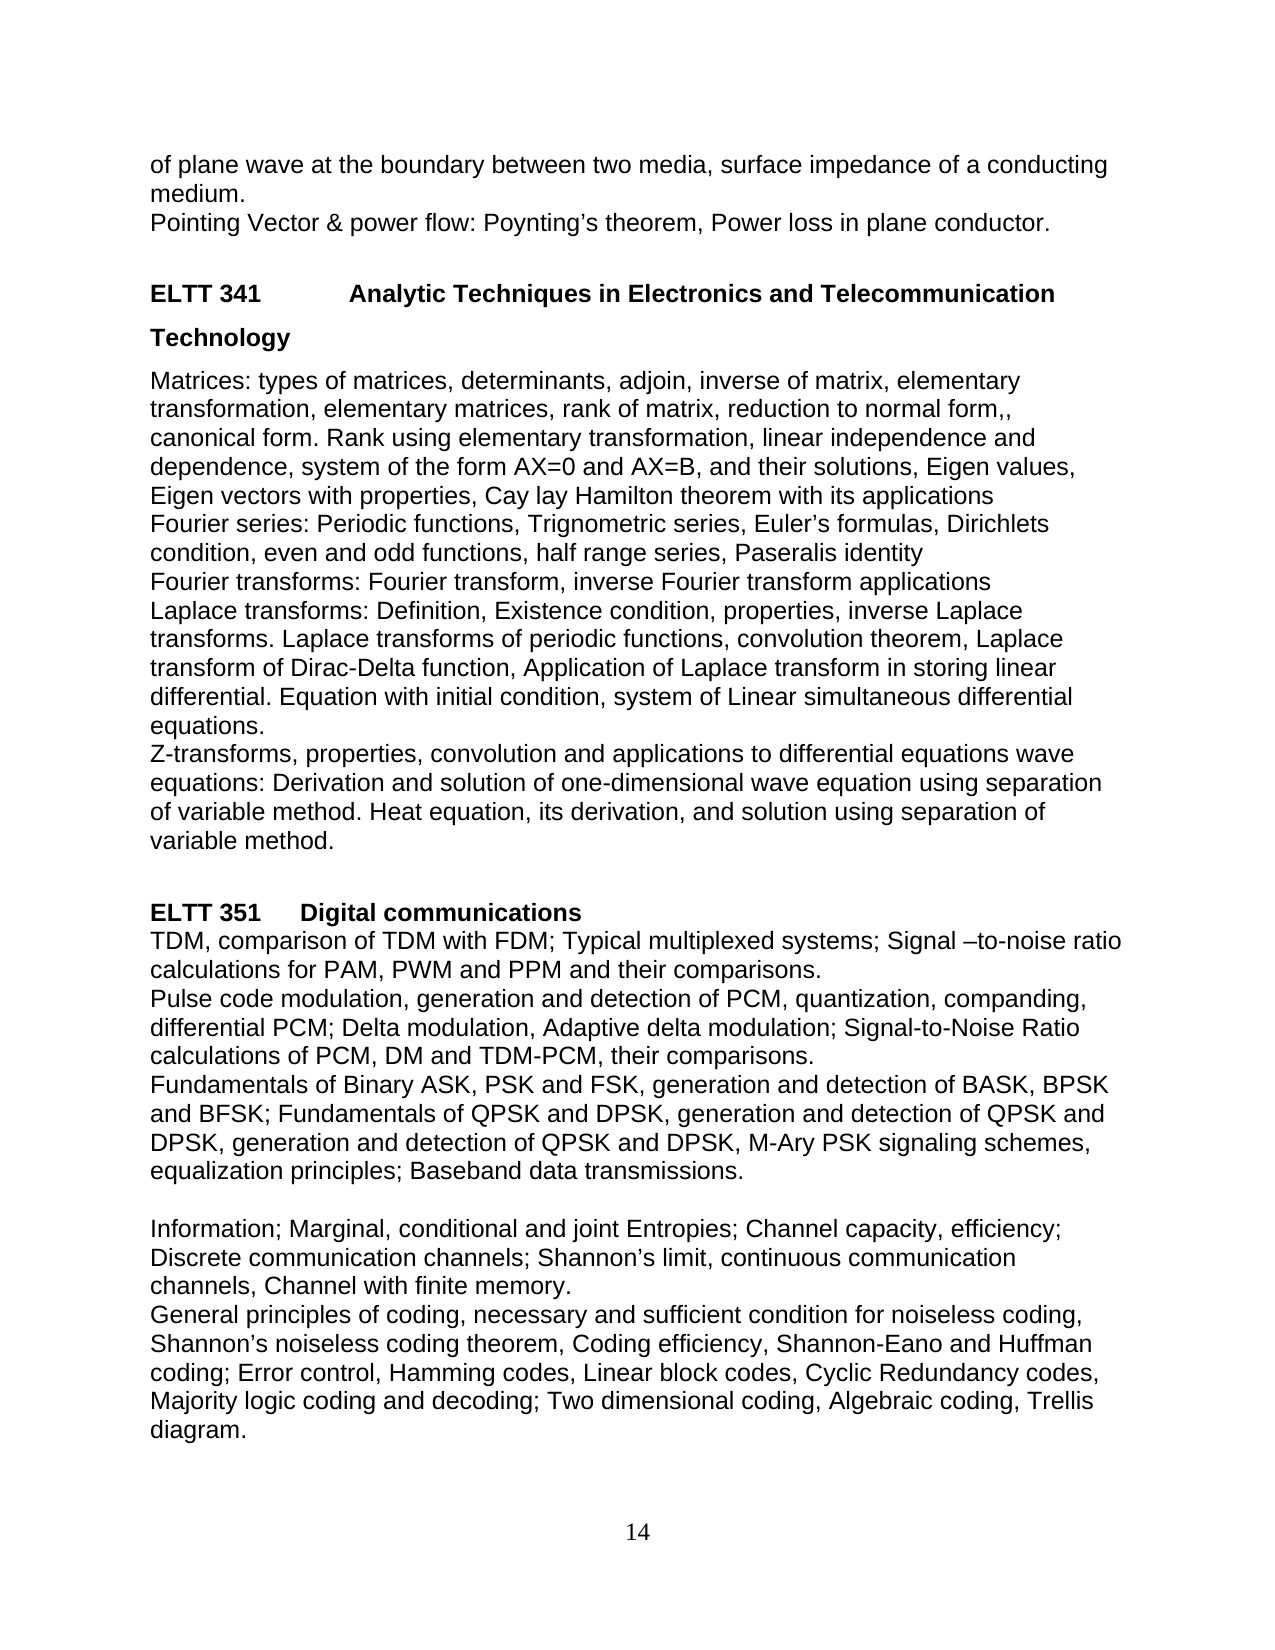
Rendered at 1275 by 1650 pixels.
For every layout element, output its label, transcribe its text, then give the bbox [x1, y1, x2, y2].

text Information; Marginal, conditional and joint Entropies; Channel capacity, efficiency; Discrete communication channels; Shannon’s limit, continuous communication channels, Channel with finite memory. [150, 1185, 1125, 1300]
text Matrices: types of matrices, determinants, adjoin, inverse of matrix, elementary transformation, elementary matrices, rank of matrix, reduction to normal form,, canonical form. Rank using elementary transformation, linear independence and dependence, system of the form AX=0 and AX=B, and their solutions, Eigen values, Eigen vectors with properties, Cay lay Hamilton theorem with its applications [150, 366, 1125, 509]
text Laplace transforms: Definition, Existence condition, properties, inverse Laplace transforms. Laplace transforms of periodic functions, convolution theorem, Laplace transform of Dirac-Delta function, Application of Laplace transform in storing linear differential. Equation with initial condition, system of Linear simultaneous differential equations. [150, 596, 1125, 739]
text Z-transforms, properties, convolution and applications to differential equations wave equations: Derivation and solution of one-dimensional wave equation using separation of variable method. Heat equation, its derivation, and solution using separation of variable method. [150, 739, 1125, 854]
text ELTT 351 Digital communications [150, 897, 1125, 926]
text Fourier series: Periodic functions, Trignometric series, Euler’s formulas, Dirichlets condition, even and odd functions, half range series, Paseralis identity Fourier transforms: Fourier transform, inverse Fourier transform applications [150, 509, 1125, 596]
text Fundamentals of Binary ASK, PSK and FSK, generation and detection of BASK, BPSK and BFSK; Fundamentals of QPSK and DPSK, generation and detection of QPSK and DPSK, generation and detection of QPSK and DPSK, M-Ary PSK signaling schemes, equalization principles; Baseband data transmissions. [150, 1070, 1125, 1185]
text General principles of coding, necessary and sufficient condition for noiseless coding, Shannon’s noiseless coding theorem, Coding efficiency, Shannon-Eano and Huffman coding; Error control, Hamming codes, Linear block codes, Cyclic Redundancy codes, Majority logic coding and decoding; Two dimensional coding, Algebraic coding, Trellis diagram. [150, 1300, 1125, 1444]
text TDM, comparison of TDM with FDM; Typical multiplexed systems; Signal –to-noise ratio calculations for PAM, PWM and PPM and their comparisons. Pulse code modulation, generation and detection of PCM, quantization, companding, differential PCM; Delta modulation, Adaptive delta modulation; Signal-to-Noise Ratio calculations of PCM, DM and TDM-PCM, their comparisons. [150, 926, 1125, 1070]
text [150, 150, 1125, 207]
text Pointing Vector & power flow: Poynting’s theorem, Power loss in plane conductor. [150, 207, 1125, 236]
text ELTT 341 Analytic Techniques in Electronics and Telecommunication Technology [150, 279, 1125, 351]
